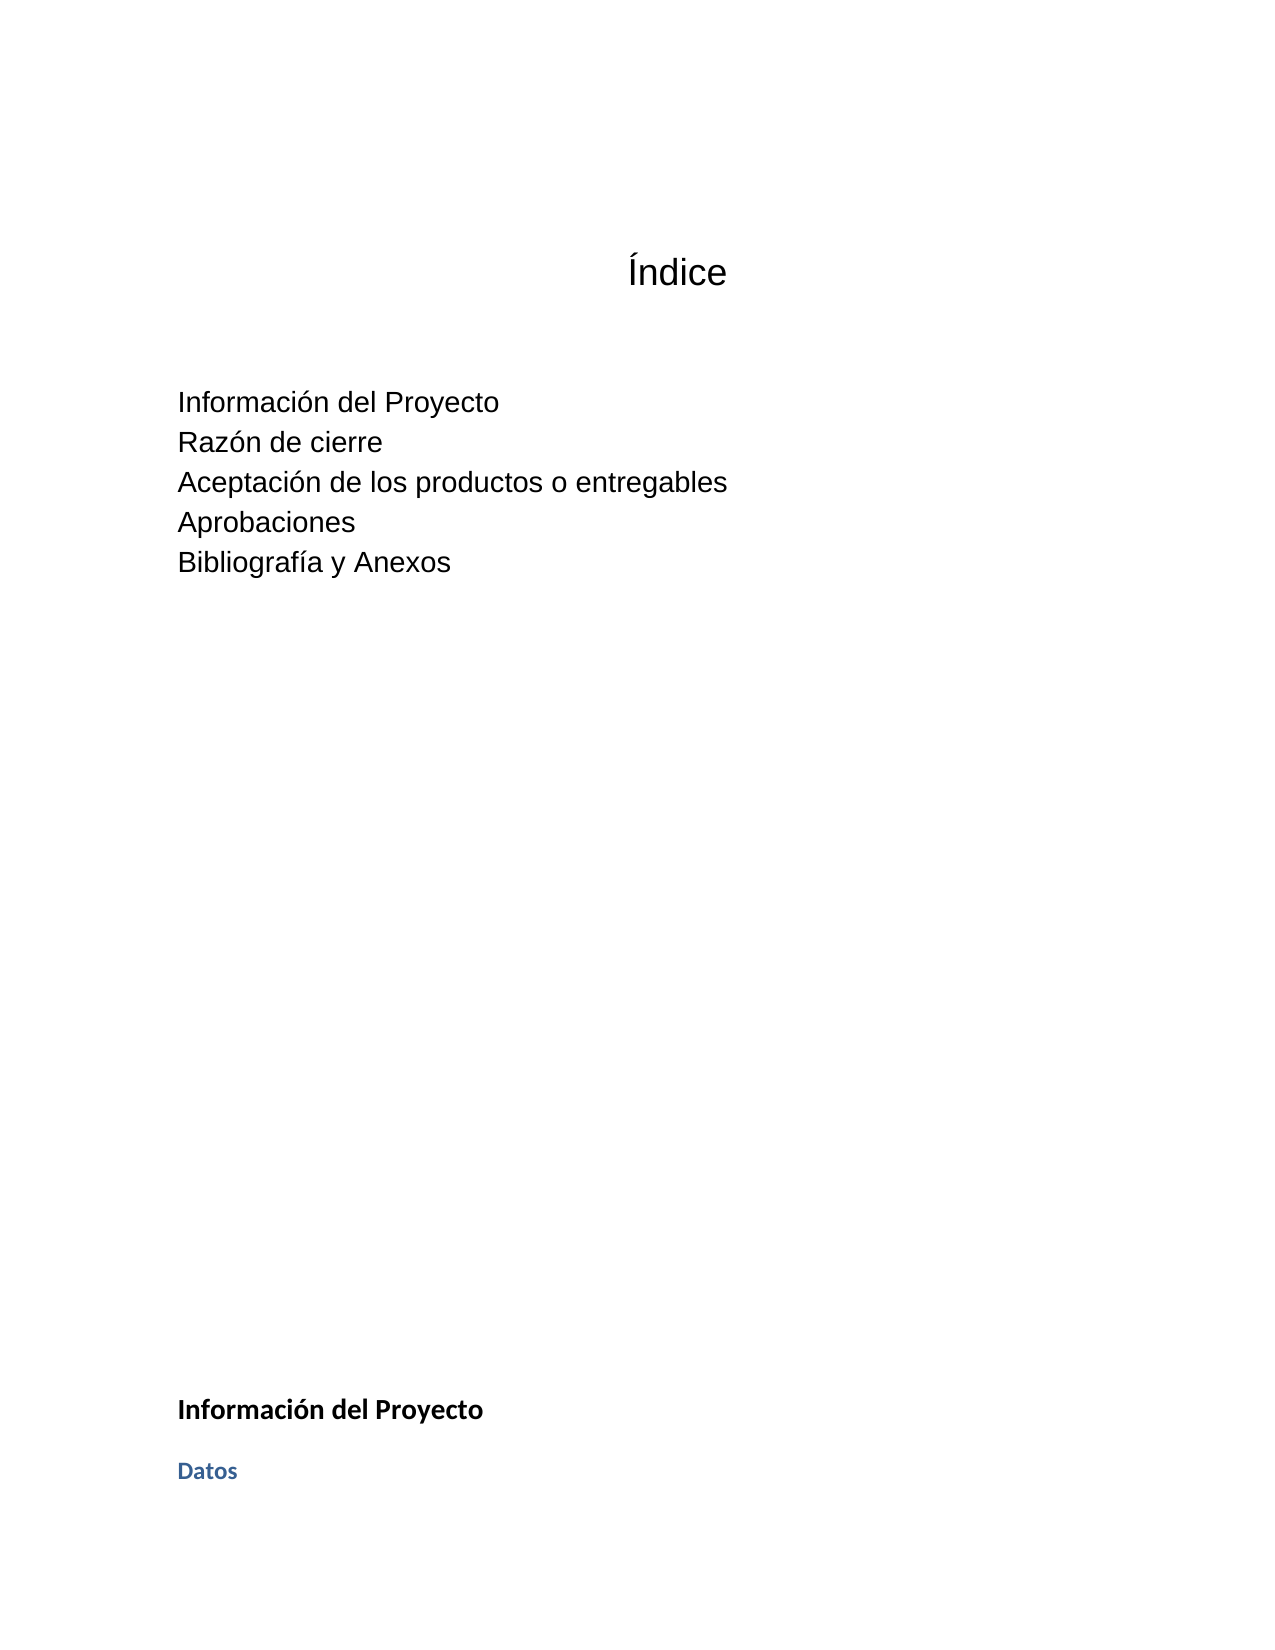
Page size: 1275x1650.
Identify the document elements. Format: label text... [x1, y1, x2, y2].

subtitle Información del Proyecto [177, 1391, 1098, 1426]
text Datos [177, 1456, 1098, 1486]
text Índice [552, 250, 1098, 293]
